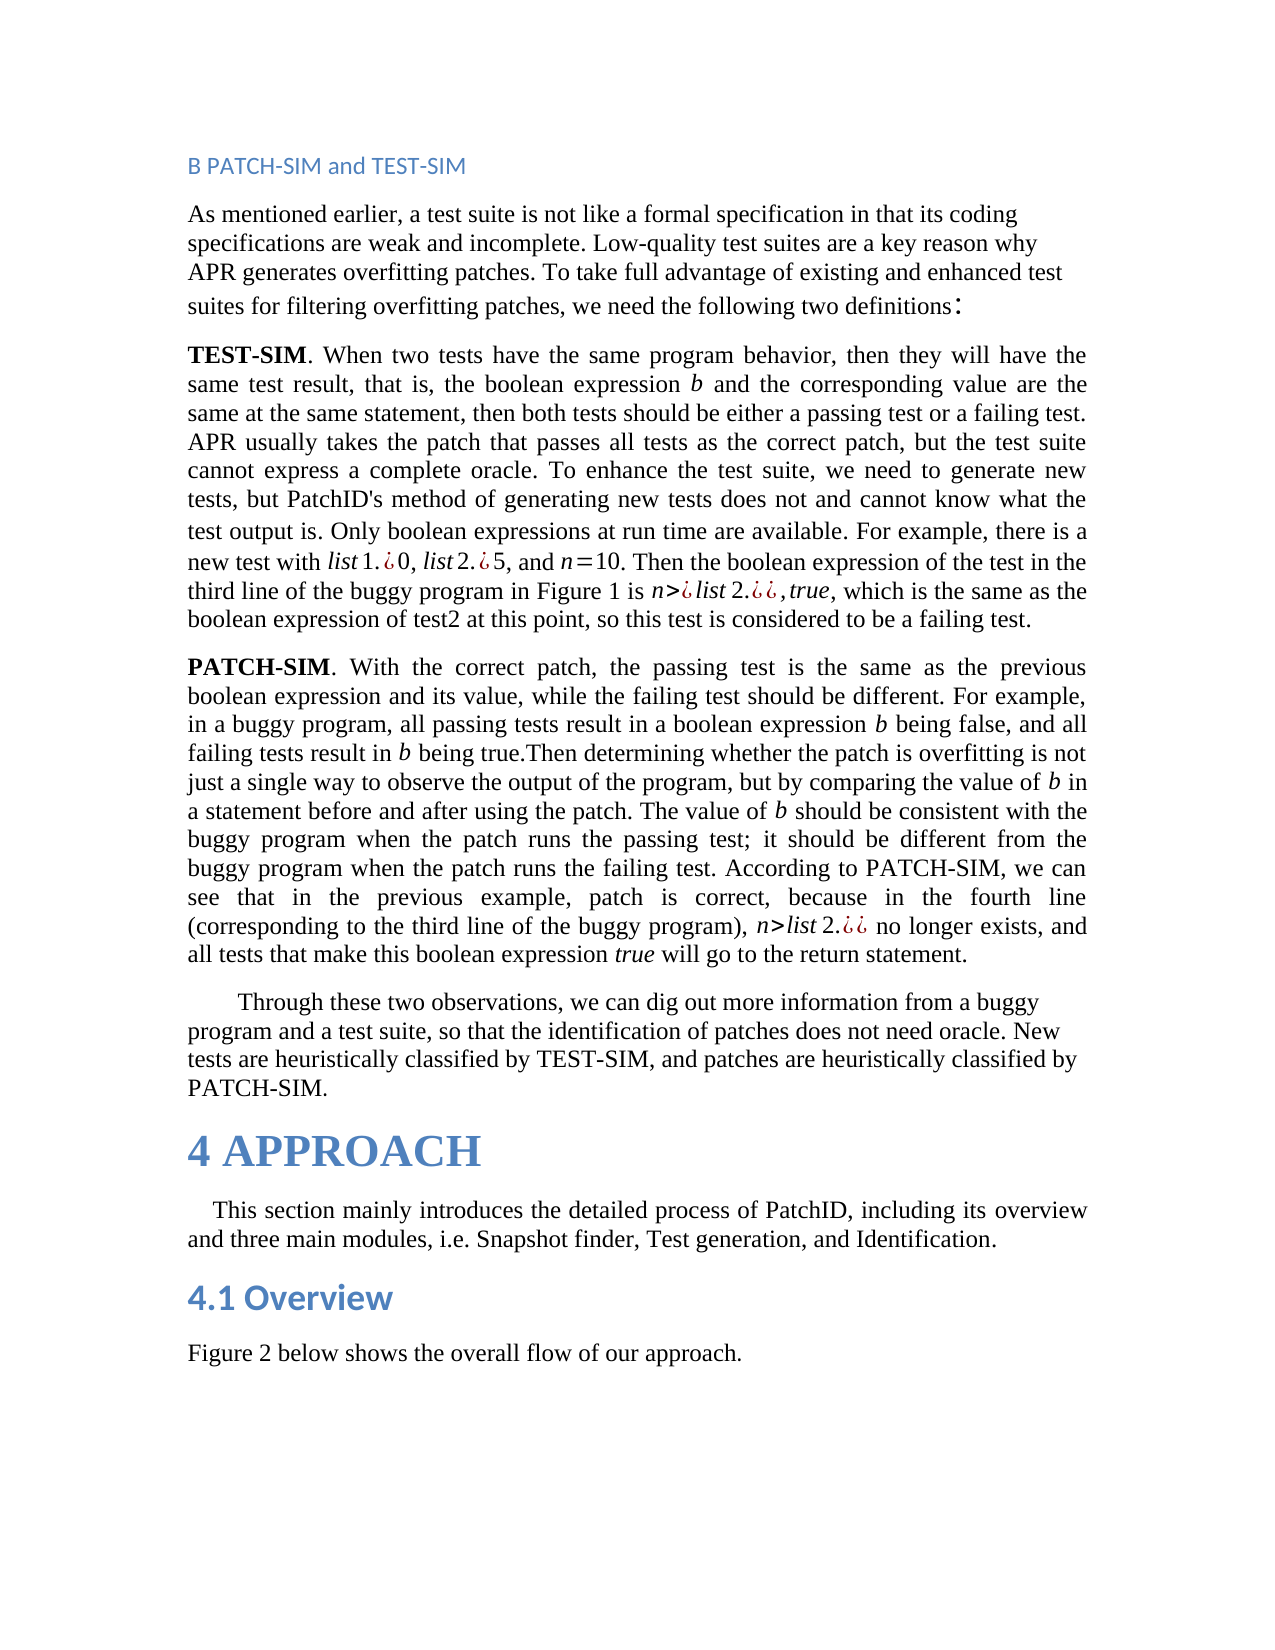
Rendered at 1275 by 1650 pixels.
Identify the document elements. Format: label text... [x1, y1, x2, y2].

subtitle 4.1 Overview [187, 1273, 1087, 1319]
text TEST-SIM. When two tests have the same program behavior, then they will have the same test result, that is, the boolean expression and the corresponding value are the same at the same statement, then both tests should be either a passing test or a failing test. APR usually takes the patch that passes all tests as the correct patch, but the test suite cannot express a complete oracle. To enhance the test suite, we need to generate new tests, but PatchID's method of generating new tests does not and cannot know what the test output is. Only boolean expressions at run time are available. For example, there is a new test with , , and . Then the boolean expression of the test in the third line of the buggy program in Figure 1 is , which is the same as the boolean expression of test2 at this point, so this test is considered to be a failing test. [187, 497, 849, 588]
text PATCH-SIM. With the correct patch, the passing test is the same as the previous boolean expression and its value, while the failing test should be different. For example, in a buggy program, all passing tests result in a boolean expression being false, and all failing tests result in being true.Then determining whether the patch is overfitting is not just a single way to observe the output of the program, but by comparing the value of in a statement before and after using the patch. The value of should be consistent with the buggy program when the patch runs the passing test; it should be different from the buggy program when the patch runs the failing test. According to PATCH-SIM, we can see that in the previous example, patch is correct, because in the fourth line (corresponding to the third line of the buggy program), no longer exists, and all tests that make this boolean expression true will go to the return statement. [187, 688, 1087, 794]
subtitle B PATCH-SIM and TEST-SIM [187, 150, 1087, 181]
text Figure 2 below shows the overall flow of our approach. [187, 1338, 1087, 1368]
text As mentioned earlier, a test suite is not like a formal specification in that its coding specifications are weak and incomplete. Low-quality test suites are a key reason why APR generates overfitting patches. To take full advantage of existing and enhanced test suites for filtering overfitting patches, we need the following two definitions： [187, 199, 1087, 322]
text Through these two observations, we can dig out more information from a buggy program and a test suite, so that the identification of patches does not need oracle. New tests are heuristically classified by TEST-SIM, and patches are heuristically classified by PATCH-SIM. [187, 987, 1087, 1103]
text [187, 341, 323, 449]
text TEST-SIM. When two tests have the same program behavior, then they will have the same test result, that is, the boolean expression and the corresponding value are the same at the same statement, then both tests should be either a passing test or a failing test. APR usually takes the patch that passes all tests as the correct patch, but the test suite cannot express a complete oracle. To enhance the test suite, we need to generate new tests, but PatchID's method of generating new tests does not and cannot know what the test output is. Only boolean expressions at run time are available. For example, there is a new test with , , and . Then the boolean expression of the test in the third line of the buggy program in Figure 1 is , which is the same as the boolean expression of test2 at this point, so this test is considered to be a failing test. [187, 576, 1087, 633]
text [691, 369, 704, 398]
subtitle 4 APPROACH [187, 1124, 1087, 1176]
text PATCH-SIM. With the correct patch, the passing test is the same as the previous boolean expression and its value, while the failing test should be different. For example, in a buggy program, all passing tests result in a boolean expression being false, and all failing tests result in being true.Then determining whether the patch is overfitting is not just a single way to observe the output of the program, but by comparing the value of in a statement before and after using the patch. The value of should be consistent with the buggy program when the patch runs the passing test; it should be different from the buggy program when the patch runs the failing test. According to PATCH-SIM, we can see that in the previous example, patch is correct, because in the fourth line (corresponding to the third line of the buggy program), no longer exists, and all tests that make this boolean expression true will go to the return statement. [187, 860, 1087, 968]
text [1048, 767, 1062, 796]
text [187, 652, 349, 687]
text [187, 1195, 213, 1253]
